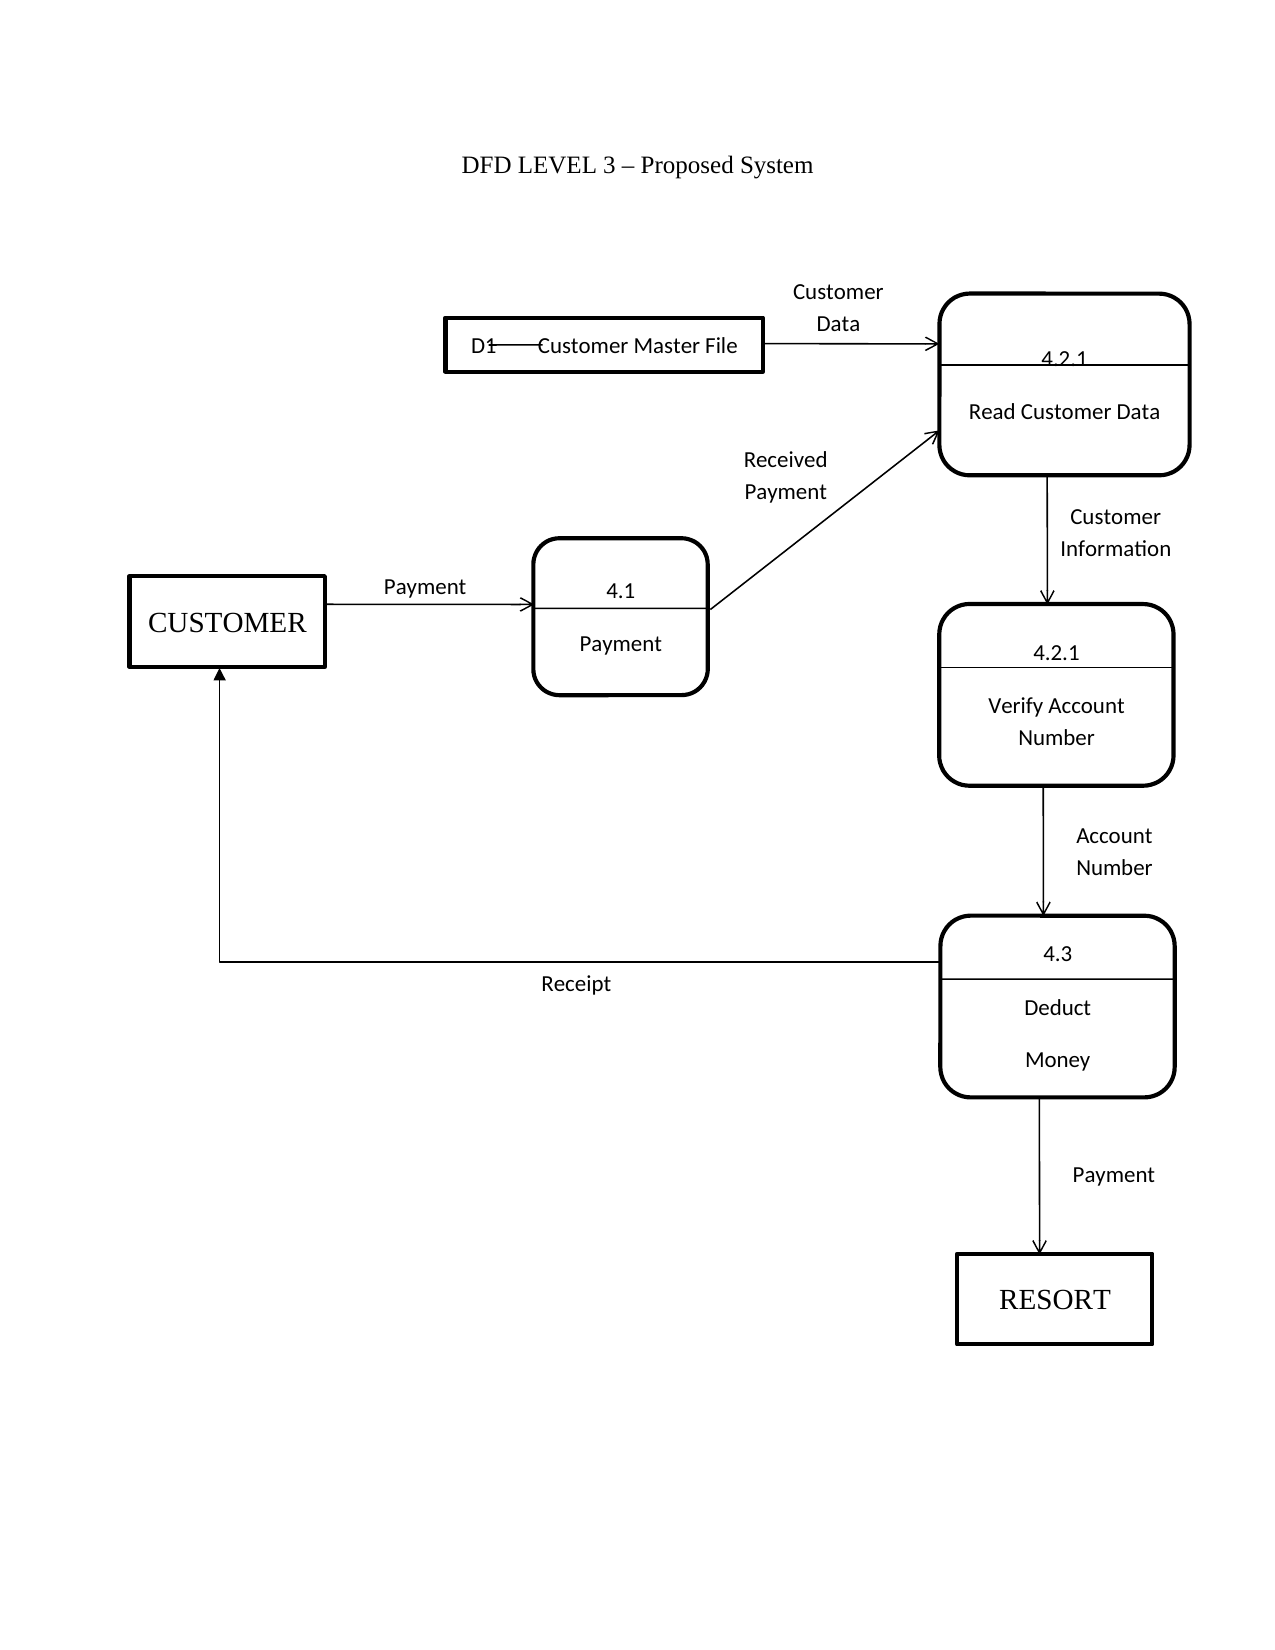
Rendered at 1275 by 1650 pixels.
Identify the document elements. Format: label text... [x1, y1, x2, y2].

text DFD LEVEL 3 – Proposed System [150, 150, 1125, 179]
